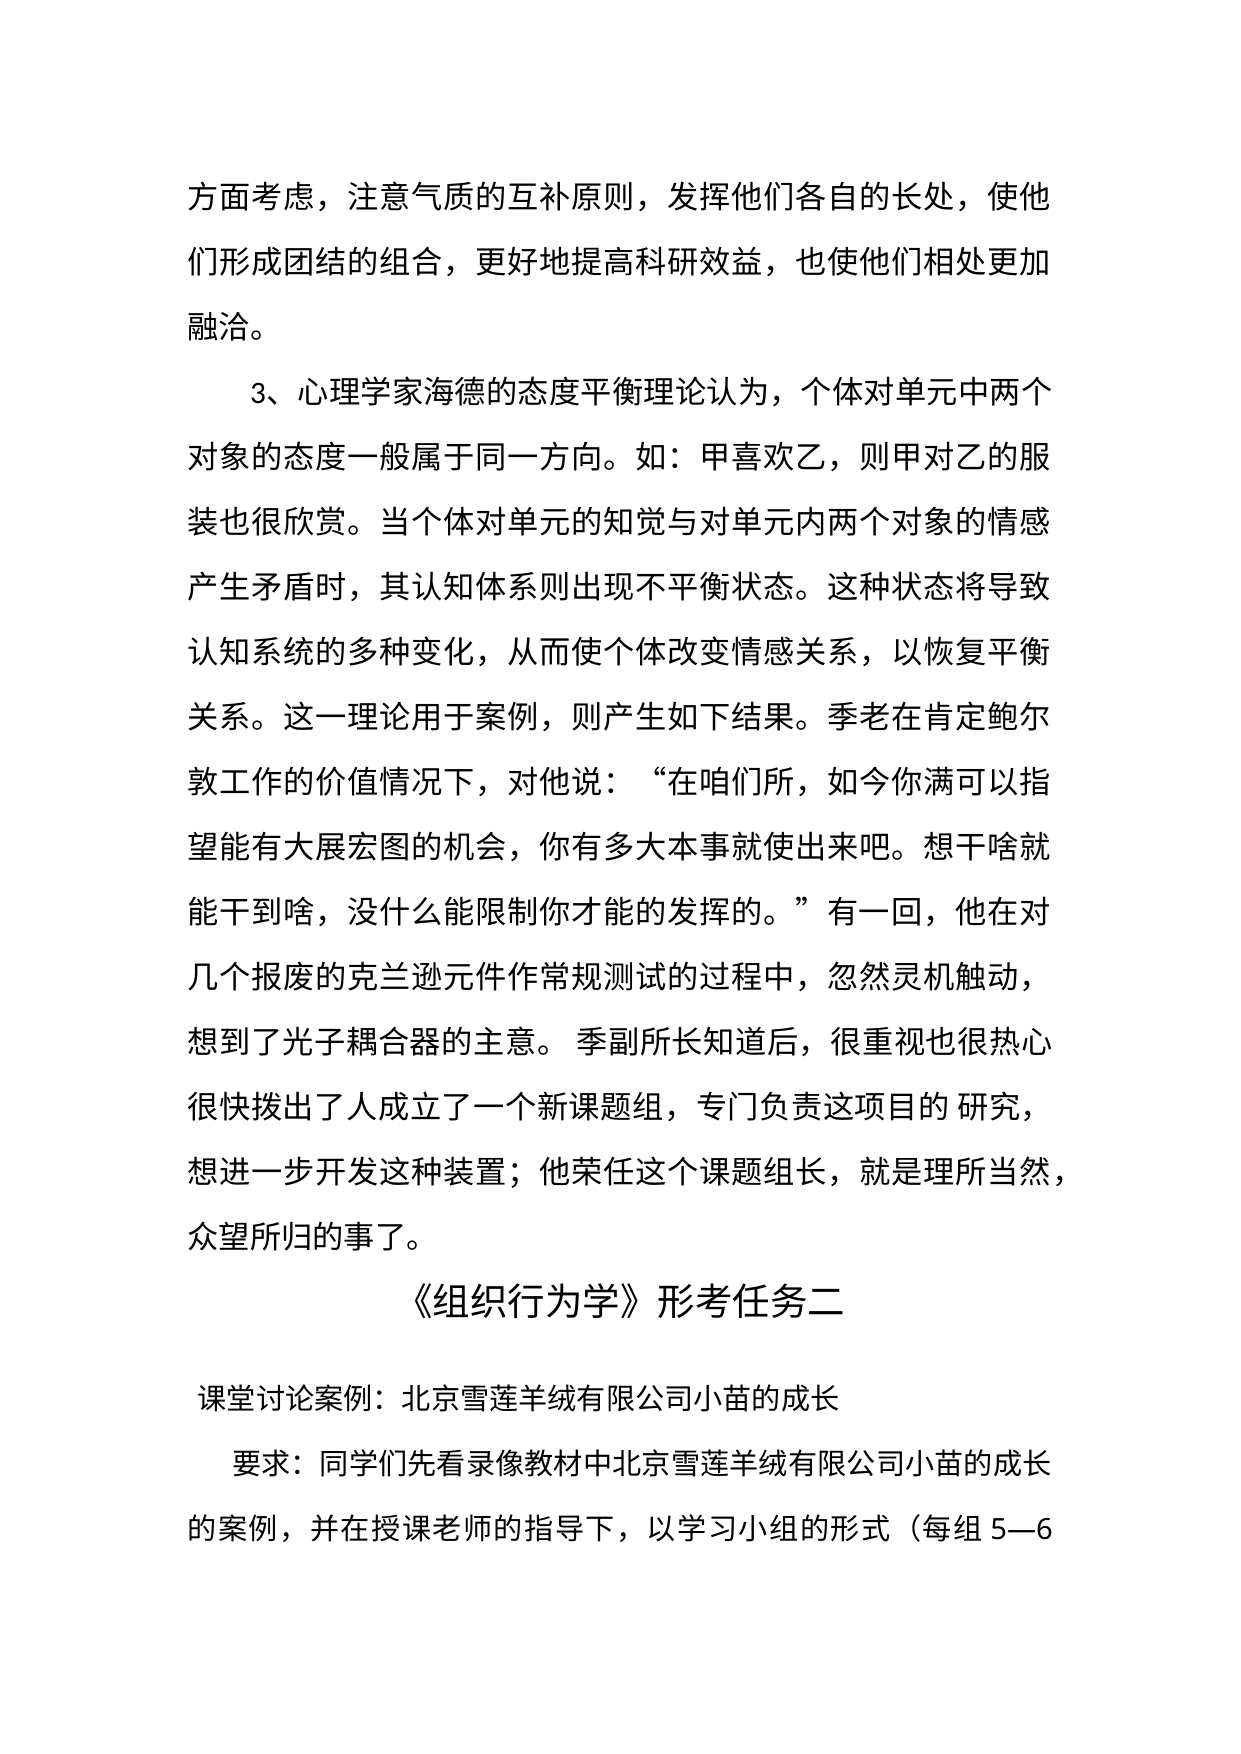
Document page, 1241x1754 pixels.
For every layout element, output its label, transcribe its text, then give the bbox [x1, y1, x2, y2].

text 3、心理学家海德的态度平衡理论认为，个体对单元中两个对象的态度一般属于同一方向。如：甲喜欢乙，则甲对乙的服装也很欣赏。当个体对单元的知觉与对单元内两个对象的情感产生矛盾时，其认知体系则出现不平衡状态。这种状态将导致认知系统的多种变化，从而使个体改变情感关系，以恢复平衡关系。这一理论用于案例，则产生如下结果。季老在肯定鲍尔敦工作的价值情况下，对他说：“在咱们所，如今你满可以指望能有大展宏图的机会，你有多大本事就使出来吧。想干啥就能干到啥，没什么能限制你才能的发挥的。”有一回，他在对几个报废的克兰逊元件作常规测试的过程中，忽然灵机触动，想到了光子耦合器的主意。 季副所长知道后，很重视也很热心，很快拨出了人成立了一个新课题组，专门负责这项目的 研究，想进一步开发这种装置；他荣任这个课题组长，就是理所当然，众望所归的事了。 [187, 357, 1053, 1267]
text 课堂讨论案例：北京雪莲羊绒有限公司小苗的成长 [187, 1364, 1053, 1429]
text 《组织行为学》形考任务二 [187, 1267, 1053, 1332]
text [187, 1429, 1053, 1559]
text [187, 162, 1053, 357]
